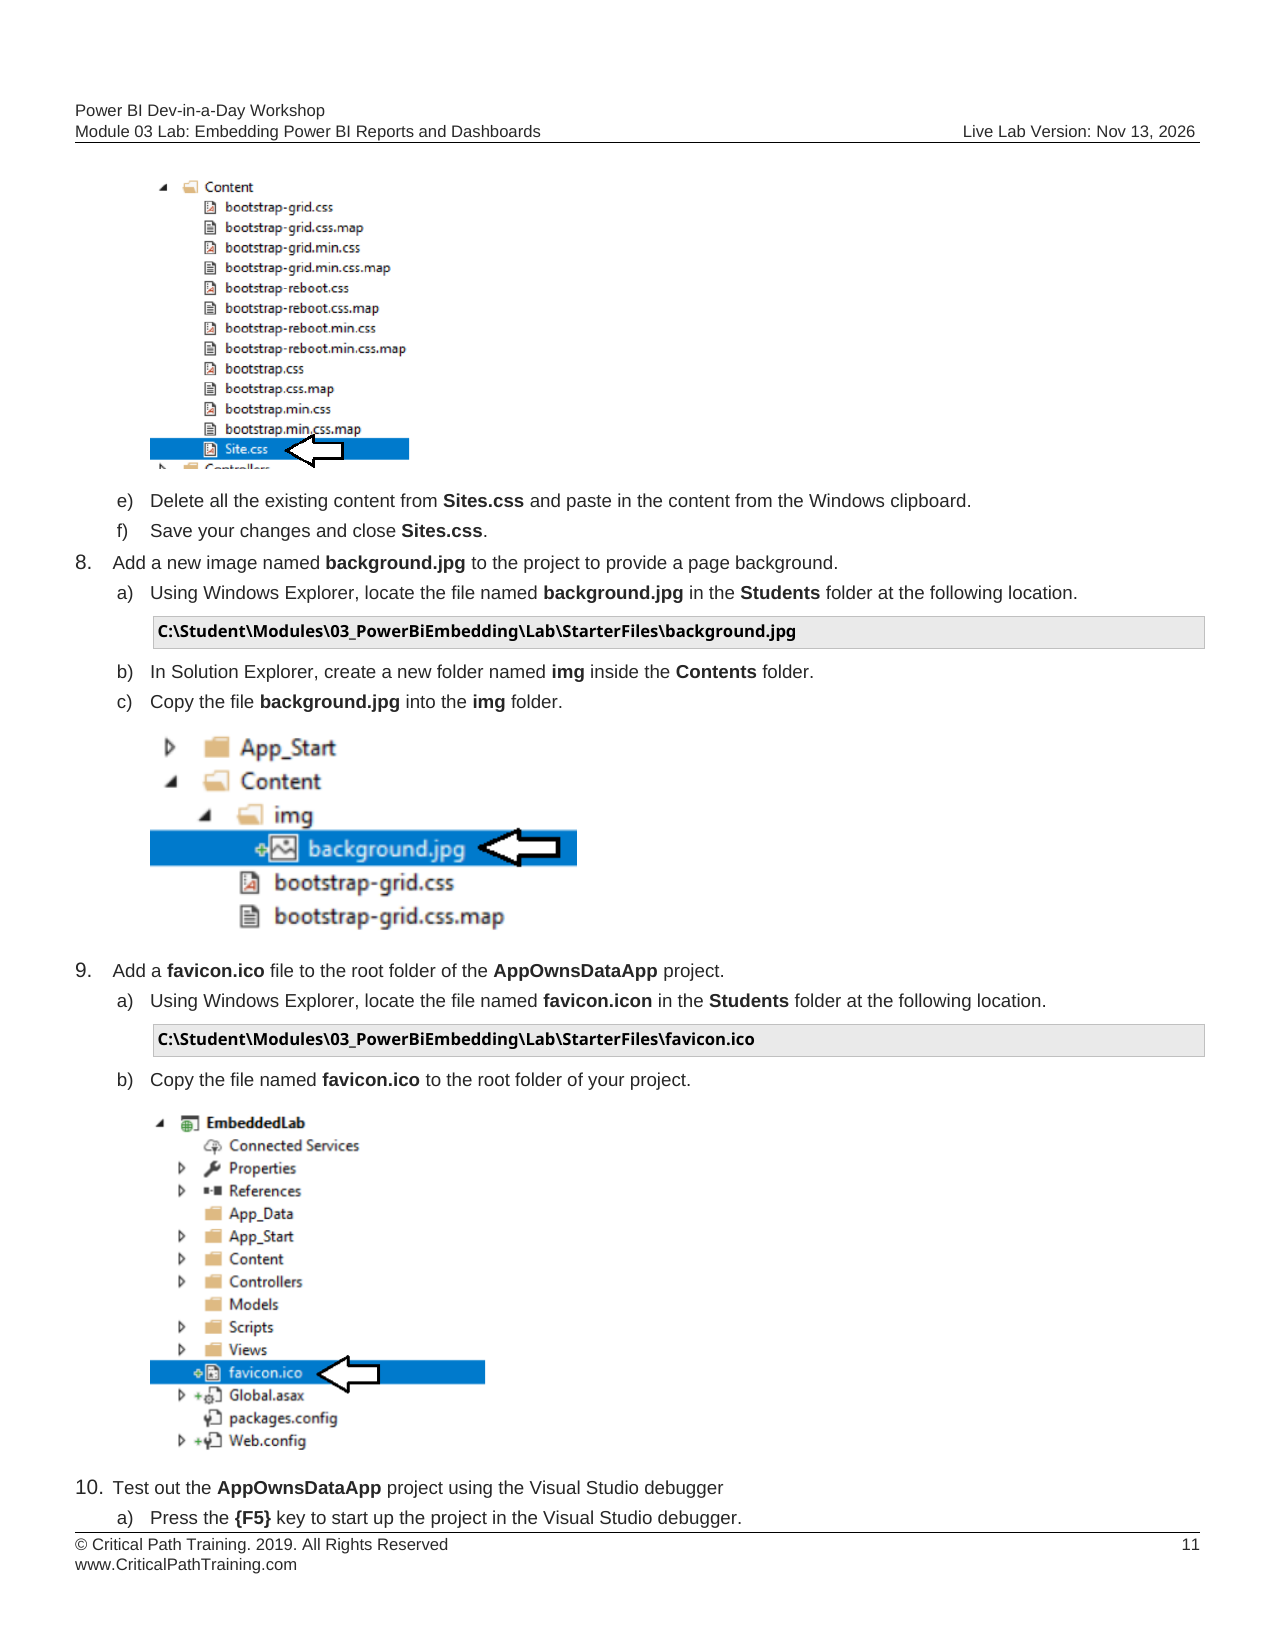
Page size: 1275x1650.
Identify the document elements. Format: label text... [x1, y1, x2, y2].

text In Solution Explorer, create a new folder named img inside the Contents folder. [117, 661, 1200, 682]
text Add a new image named background.jpg to the project to provide a page background. [75, 550, 1200, 574]
text Copy the file background.jpg into the img folder. [117, 691, 1200, 712]
text Add a favicon.ico file to the root folder of the AppOwnsDataApp project. [75, 958, 1200, 982]
text C:\Student\Modules\03_PowerBiEmbedding\Lab\StarterFiles\background.jpg [154, 617, 1204, 648]
picture [150, 734, 577, 936]
picture [150, 1112, 486, 1453]
text Delete all the existing content from Sites.css and paste in the content from the Windows clipboard. [117, 490, 1200, 512]
text C:\Student\Modules\03_PowerBiEmbedding\Lab\StarterFiles\favicon.ico [154, 1025, 1204, 1056]
picture [150, 177, 410, 469]
text Copy the file named favicon.ico to the root folder of your project. [117, 1069, 1200, 1090]
text Test out the AppOwnsDataApp project using the Visual Studio debugger [75, 1475, 1200, 1499]
text Using Windows Explorer, locate the file named favicon.icon in the Students folder at the following location. [117, 990, 1200, 1011]
text Press the {F5} key to start up the project in the Visual Studio debugger. [117, 1507, 1200, 1529]
text Save your changes and close Sites.css. [117, 520, 1200, 541]
text Using Windows Explorer, locate the file named background.jpg in the Students folder at the following location. [117, 582, 1200, 604]
